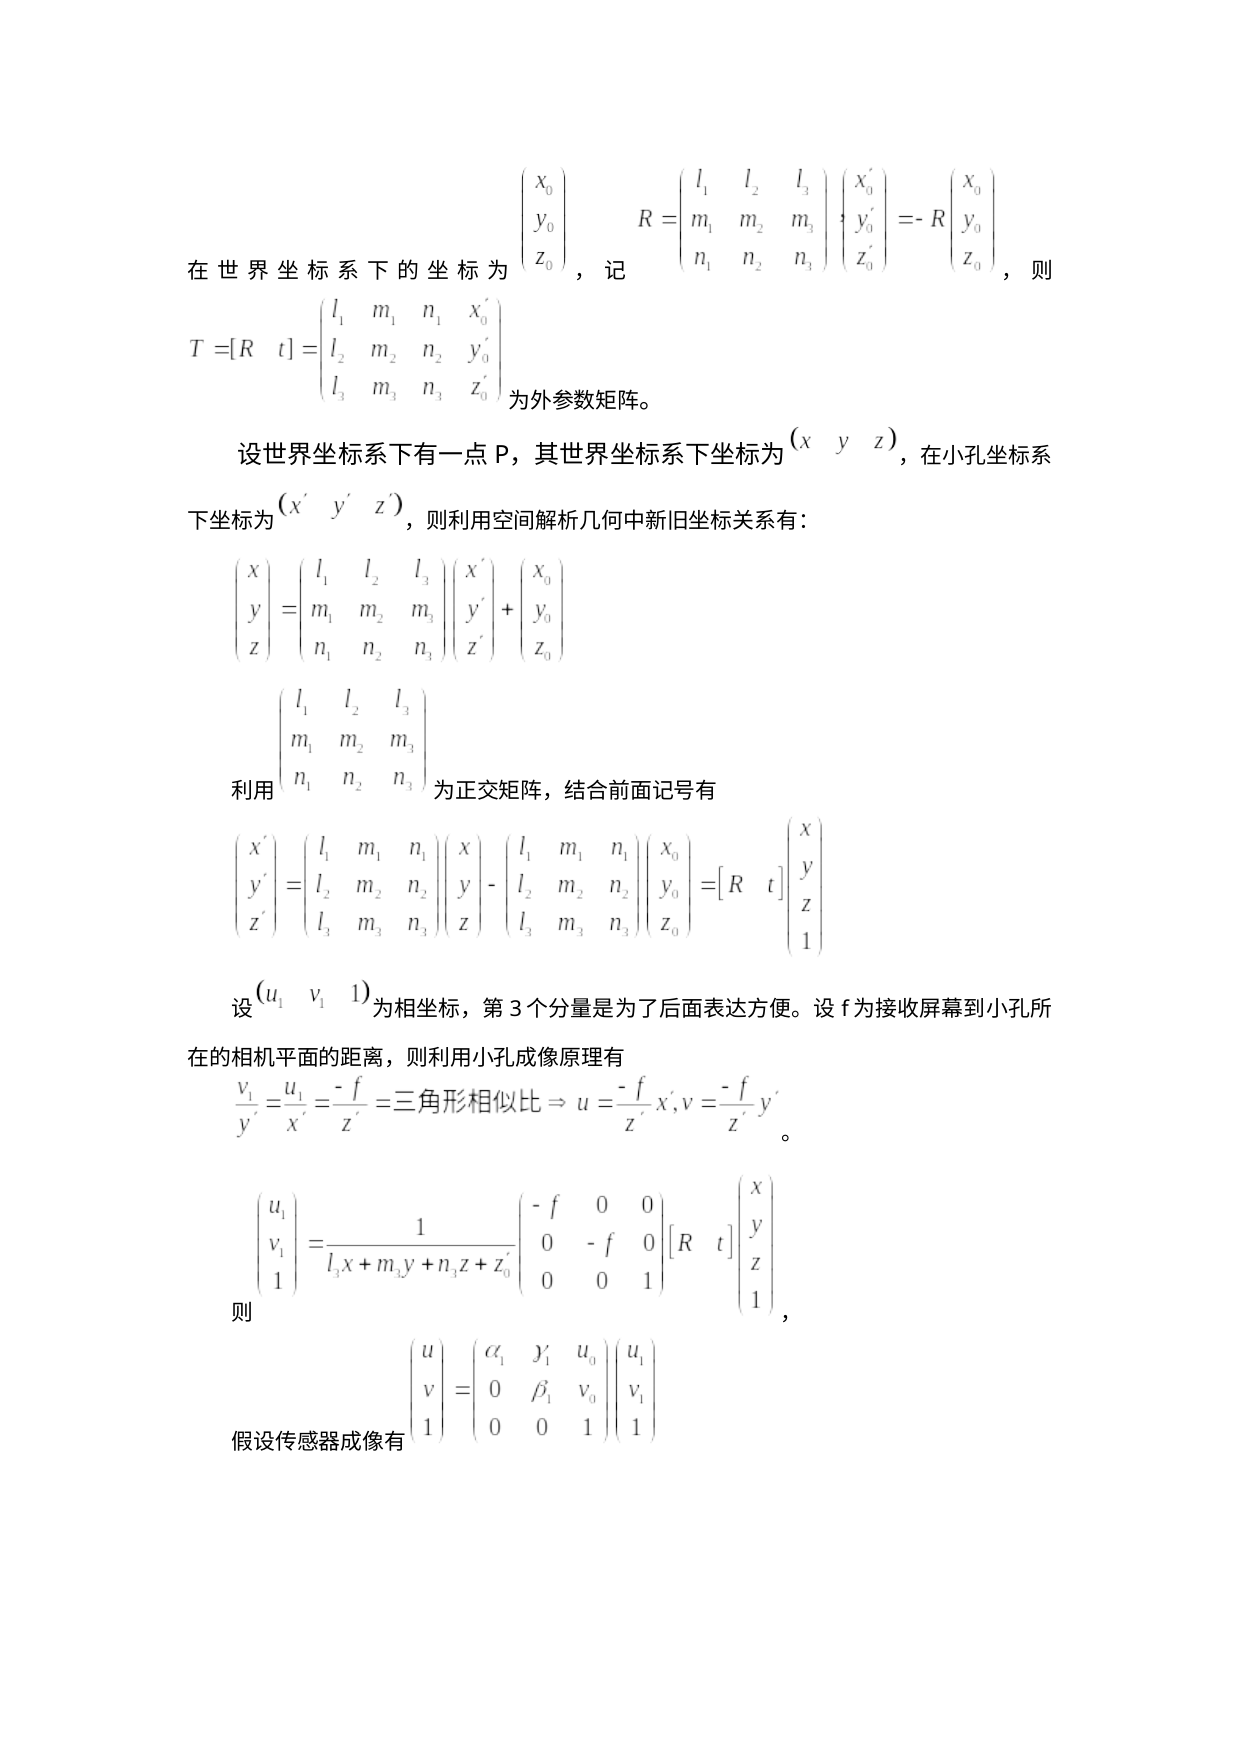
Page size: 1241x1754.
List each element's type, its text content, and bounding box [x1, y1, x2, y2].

text 则， [187, 1169, 1053, 1332]
text 设为相坐标，第3个分量是为了后面表达方便。设f为接收屏幕到小孔所在的相机平面的距离，则利用小孔成像原理有 [187, 974, 1053, 1072]
text 。 [187, 1072, 1053, 1169]
text 假设传感器成像有 [187, 1332, 1053, 1462]
text 利用为正交矩阵，结合前面记号有 [187, 682, 1053, 812]
text 设世界坐标系下有一点P，其世界坐标系下坐标为，在小孔坐标系下坐标为，则利用空间解析几何中新旧坐标关系有： [187, 422, 1053, 552]
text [187, 162, 1053, 422]
